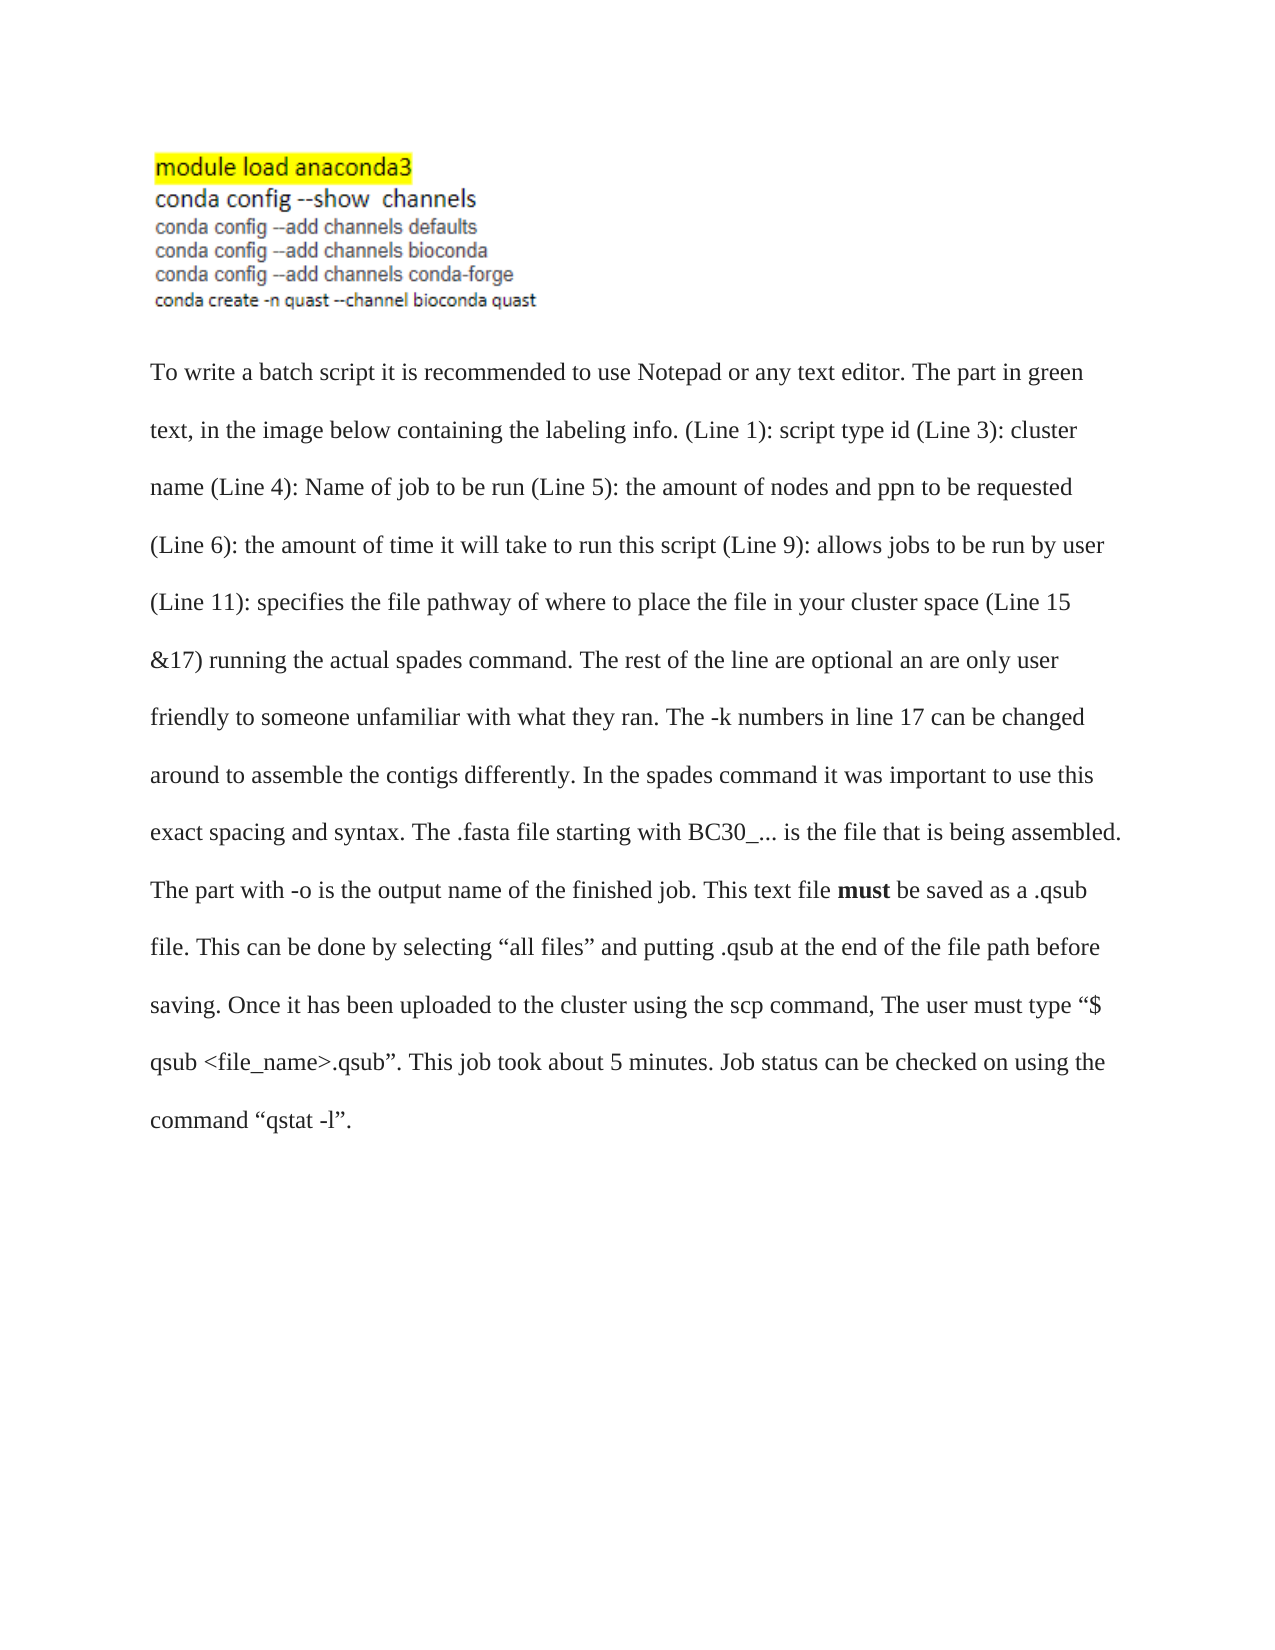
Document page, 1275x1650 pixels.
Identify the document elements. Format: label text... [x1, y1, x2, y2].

text To write a batch script it is recommended to use Notepad or any text editor. The part in green text, in the image below containing the labeling info. (Line 1): script type id (Line 3): cluster name (Line 4): Name of job to be run (Line 5): the amount of nodes and ppn to be requested (Line 6): the amount of time it will take to run this script (Line 9): allows jobs to be run by user (Line 11): specifies the file pathway of where to place the file in your cluster space (Line 15 &17) running the actual spades command. The rest of the line are optional an are only user friendly to someone unfamiliar with what they ran. The -k numbers in line 17 can be changed around to assemble the contigs differently. In the spades command it was important to use this exact spacing and syntax. The .fasta file starting with BC30_... is the file that is being assembled. The part with -o is the output name of the finished job. This text file must be saved as a .qsub file. This can be done by selecting “all files” and putting .qsub at the end of the file path before saving. Once it has been uploaded to the cluster using the scp command, The user must type “$ qsub <file_name>.qsub”. This job took about 5 minutes. Job status can be checked on using the command “qstat -l”. [150, 357, 1125, 1133]
picture [150, 150, 543, 313]
